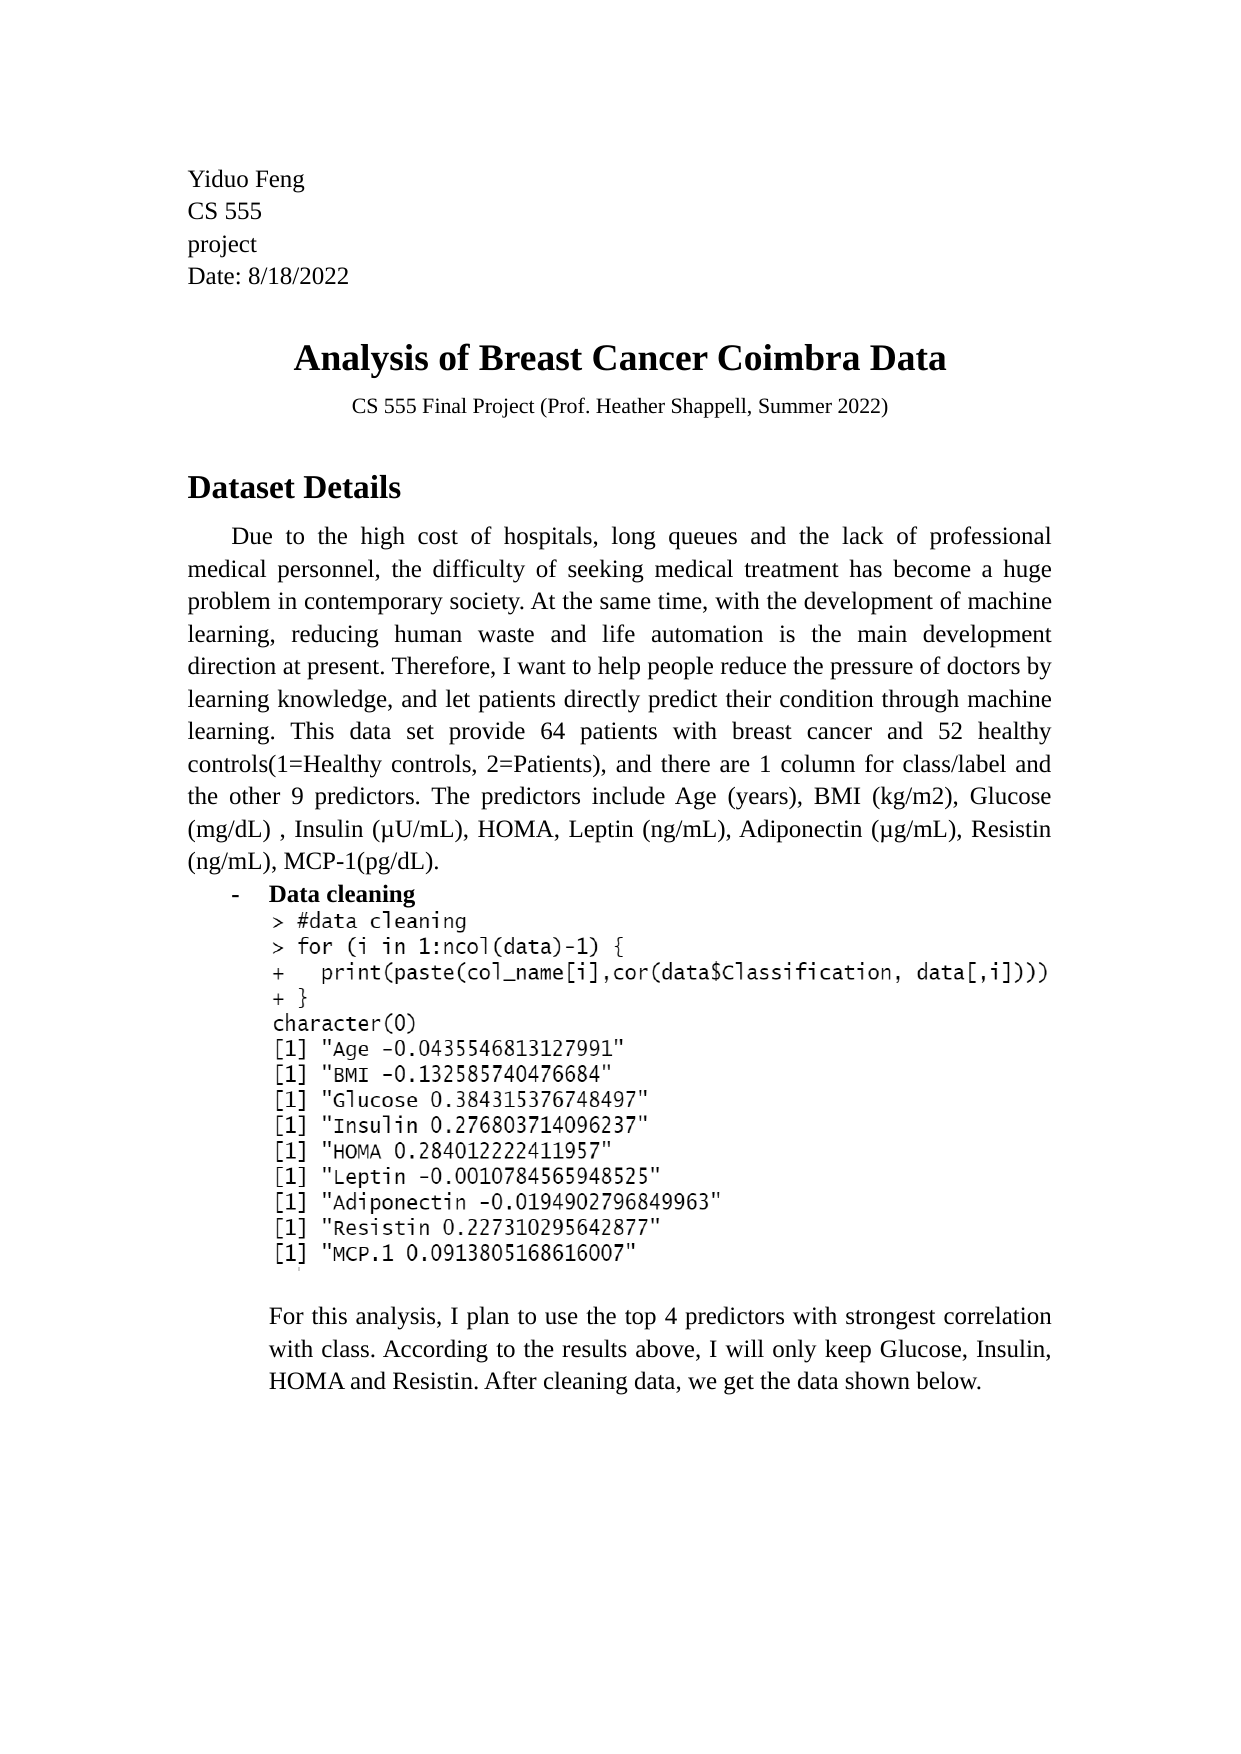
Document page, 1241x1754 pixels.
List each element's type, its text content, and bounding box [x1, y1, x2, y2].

list Data cleaning [231, 877, 1053, 909]
text Yiduo Feng [187, 162, 1053, 194]
text CS 555 Final Project (Prof. Heather Shappell, Summer 2022) [187, 389, 1053, 422]
text Due to the high cost of hospitals, long queues and the lack of professional medical personnel, the difficulty of seeking medical treatment has become a huge problem in contemporary society. At the same time, with the development of machine learning, reducing human waste and life automation is the main development direction at present. Therefore, I want to help people reduce the pressure of doctors by learning knowledge, and let patients directly predict their condition through machine learning. This data set provide 64 patients with breast cancer and 52 healthy controls(1=Healthy controls, 2=Patients), and there are 1 column for class/label and the other 9 predictors. The predictors include Age (years), BMI (kg/m2), Glucose (mg/dL) , Insulin (µU/mL), HOMA, Leptin (ng/mL), Adiponectin (µg/mL), Resistin (ng/mL), MCP-1(pg/dL). [187, 519, 1053, 877]
text Date: 8/18/2022 [187, 259, 1053, 292]
list For this analysis, I plan to use the top 4 predictors with strongest correlation with class. According to the results above, I will only keep Glucose, Insulin, HOMA and Resistin. After cleaning data, we get the data shown below. [269, 1299, 1053, 1397]
text Dataset Details [187, 454, 1053, 519]
text CS 555 [187, 194, 1053, 227]
picture [268, 909, 1063, 1271]
text project [187, 227, 1053, 259]
text Analysis of Breast Cancer Coimbra Data [187, 324, 1053, 389]
